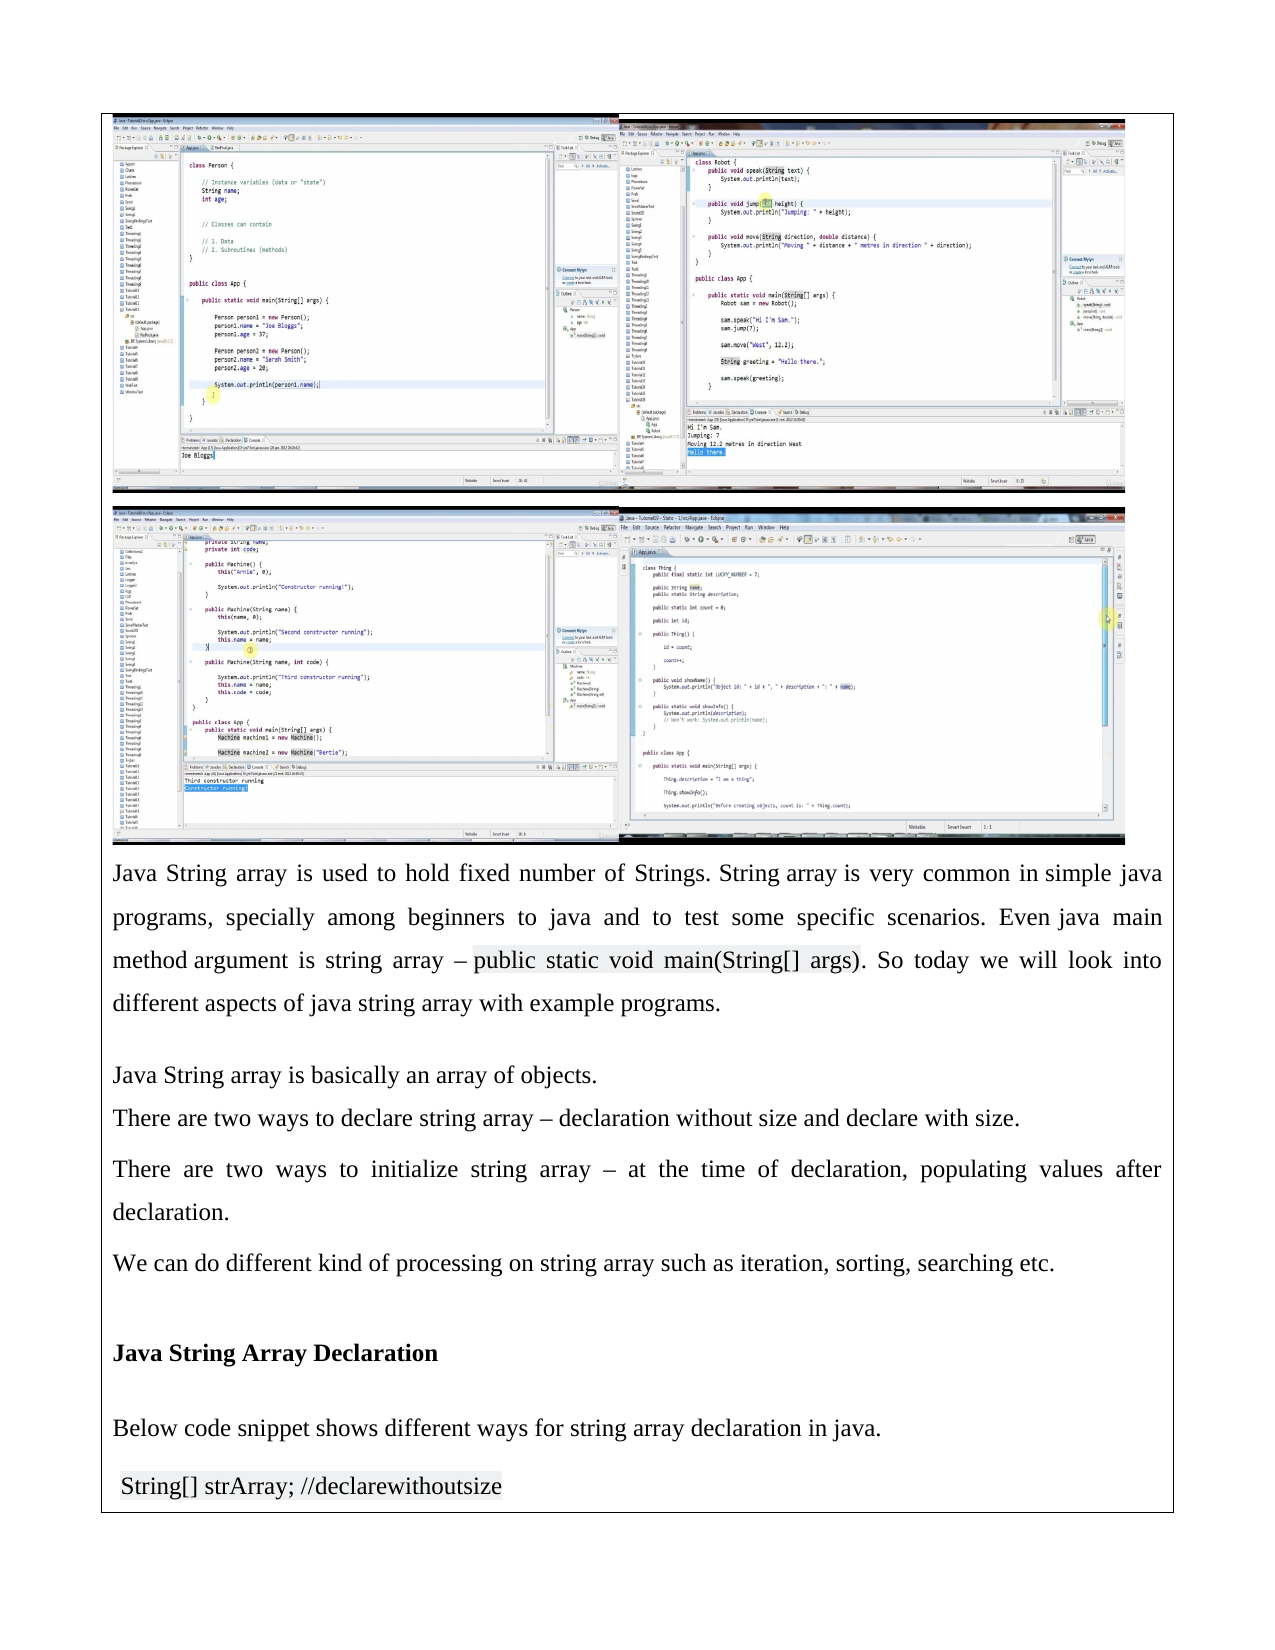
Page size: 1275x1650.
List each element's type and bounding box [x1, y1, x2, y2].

picture [112, 506, 1125, 845]
picture [112, 113, 1125, 493]
table_cell [102, 114, 1173, 1512]
